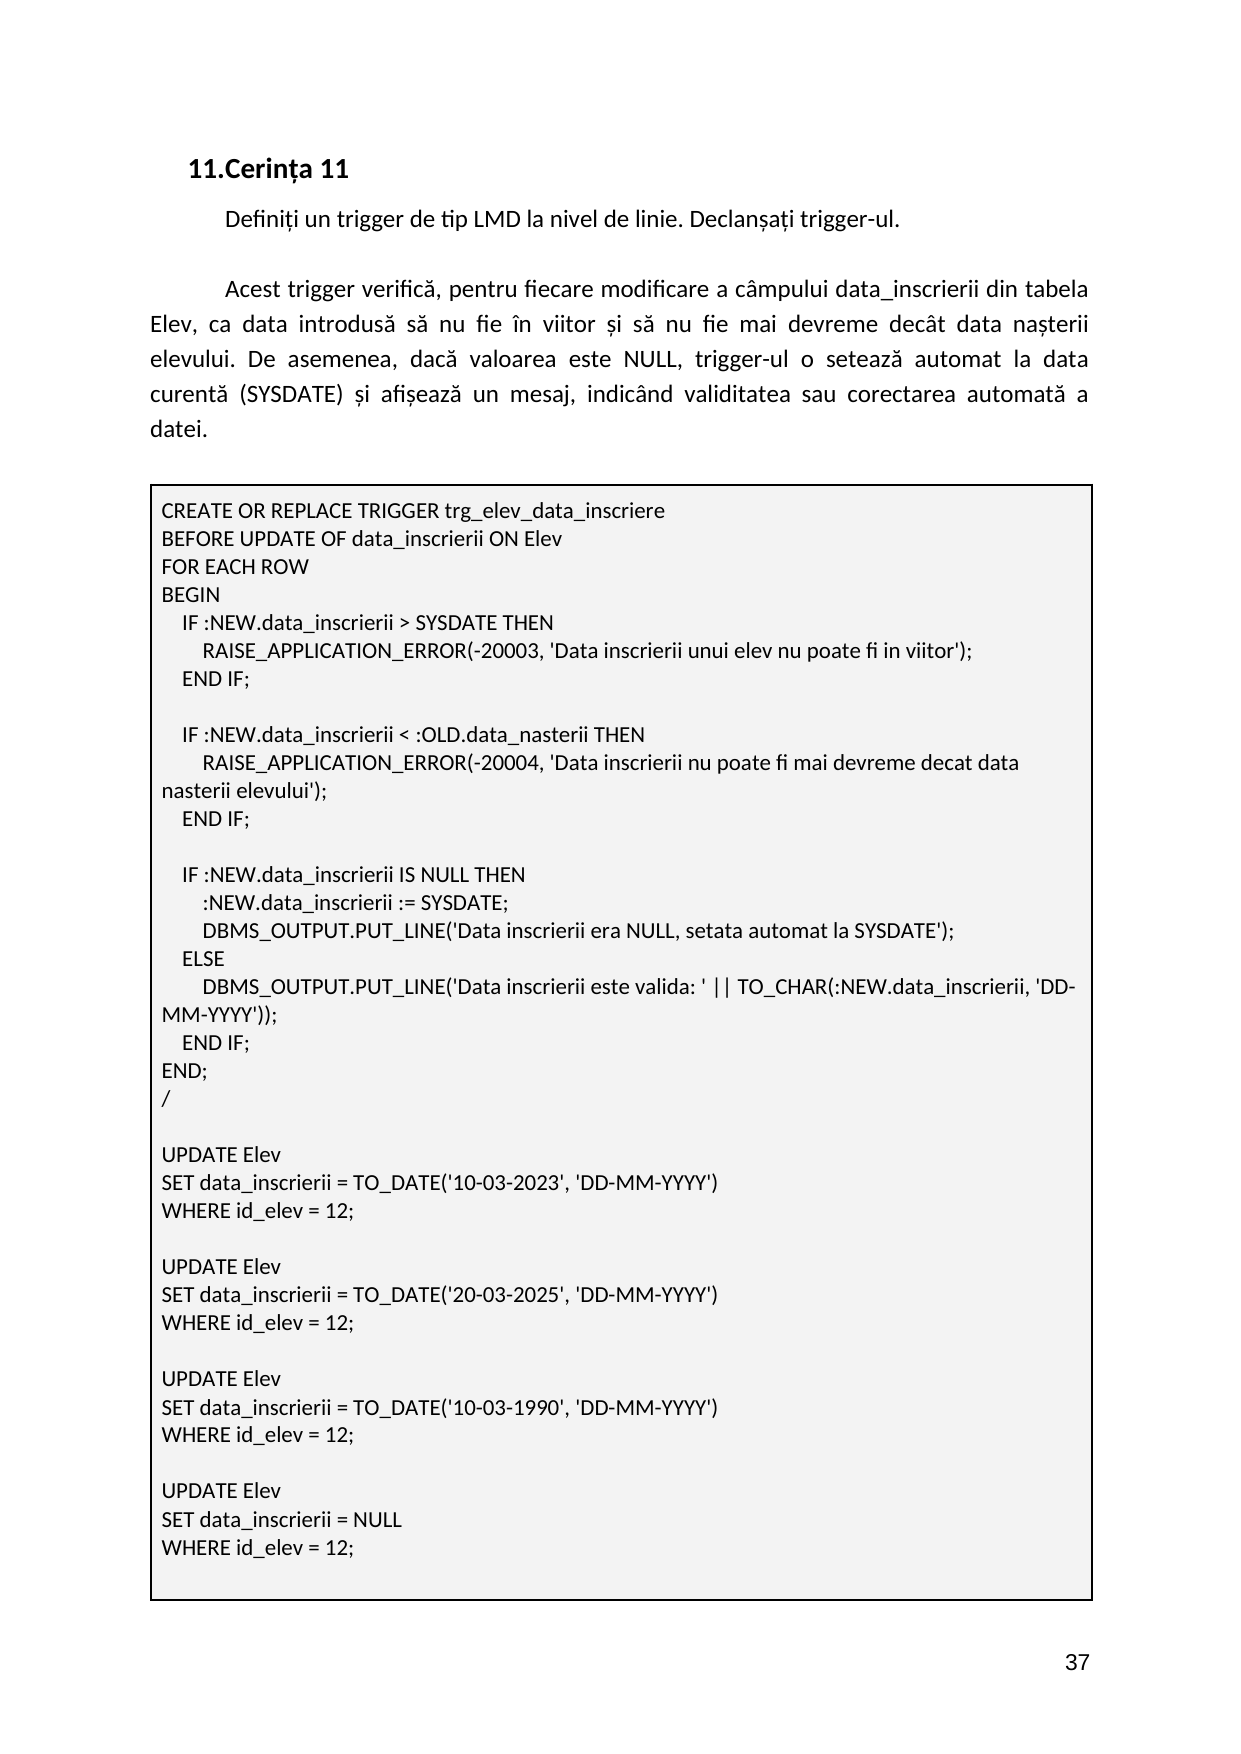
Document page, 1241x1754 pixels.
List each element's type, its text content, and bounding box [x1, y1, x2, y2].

text Definiți un trigger de tip LMD la nivel de linie. Declanșați trigger-ul. [150, 203, 1090, 234]
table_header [152, 486, 1091, 1599]
text Acest trigger verifică, pentru fiecare modificare a câmpului data_inscrierii din tabela Elev, ca data introdusă să nu fie în viitor și să nu fie mai devreme decât data nașterii elevului. De asemenea, dacă valoarea este NULL, trigger-ul o setează automat la data curentă (SYSDATE) și afișează un mesaj, indicând validitatea sau corectarea automată a datei. [150, 273, 1090, 444]
subtitle Cerința 11 [187, 150, 1090, 186]
